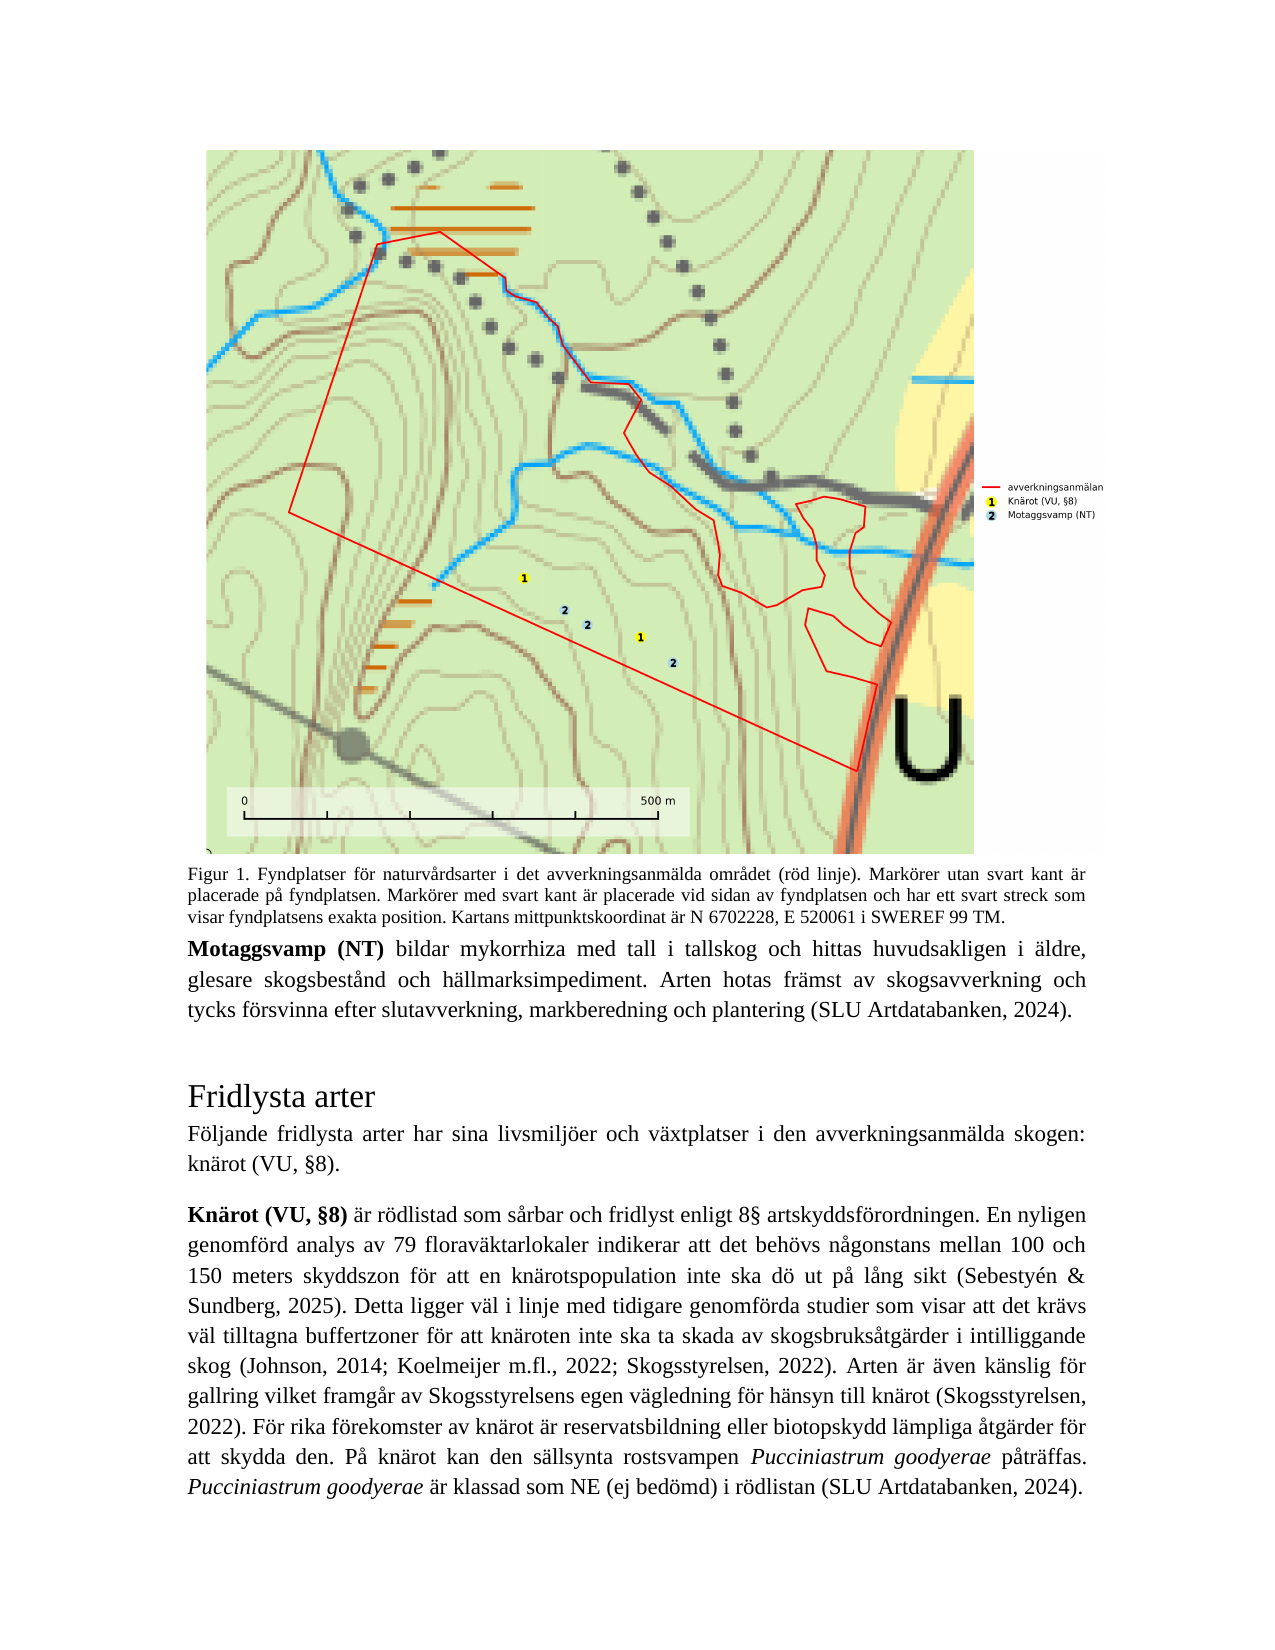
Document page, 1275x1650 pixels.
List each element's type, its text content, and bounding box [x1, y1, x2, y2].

text Figur 1. Fyndplatser för naturvårdsarter i det avverkningsanmälda området (röd linje). Markörer utan svart kant är placerade på fyndplatsen. Markörer med svart kant är placerade vid sidan av fyndplatsen och har ett svart streck som visar fyndplatsens exakta position. Kartans mittpunktskoordinat är N 6702228, E 520061 i SWEREF 99 TM. [187, 862, 1087, 927]
subtitle Fridlysta arter [187, 1076, 1087, 1114]
picture [206, 150, 1107, 854]
text Följande fridlysta arter har sina livsmiljöer och växtplatser i den avverkningsanmälda skogen: knärot (VU, §8). [187, 1120, 1087, 1177]
text Knärot (VU, §8) är rödlistad som sårbar och fridlyst enligt 8§ artskyddsförordningen. En nyligen genomförd analys av 79 floraväktarlokaler indikerar att det behövs någonstans mellan 100 och 150 meters skyddszon för att en knärotspopulation inte ska dö ut på lång sikt (Sebestyén & Sundberg, 2025). Detta ligger väl i linje med tidigare genomförda studier som visar att det krävs väl tilltagna buffertzoner för att knäroten inte ska ta skada av skogsbruksåtgärder i intilliggande skog (Johnson, 2014; Koelmeijer m.fl., 2022; Skogsstyrelsen, 2022). Arten är även känslig för gallring vilket framgår av Skogsstyrelsens egen vägledning för hänsyn till knärot (Skogsstyrelsen, 2022). För rika förekomster av knärot är reservatsbildning eller biotopskydd lämpliga åtgärder för att skydda den. På knärot kan den sällsynta rostsvampen Pucciniastrum goodyerae påträffas. Pucciniastrum goodyerae är klassad som NE (ej bedömd) i rödlistan (SLU Artdatabanken, 2024). [187, 1201, 1087, 1499]
text Motaggsvamp (NT) bildar mykorrhiza med tall i tallskog och hittas huvudsakligen i äldre, glesare skogsbestånd och hällmarksimpediment. Arten hotas främst av skogsavverkning och tycks försvinna efter slutavverkning, markberedning och plantering (SLU Artdatabanken, 2024). [187, 935, 1087, 1022]
